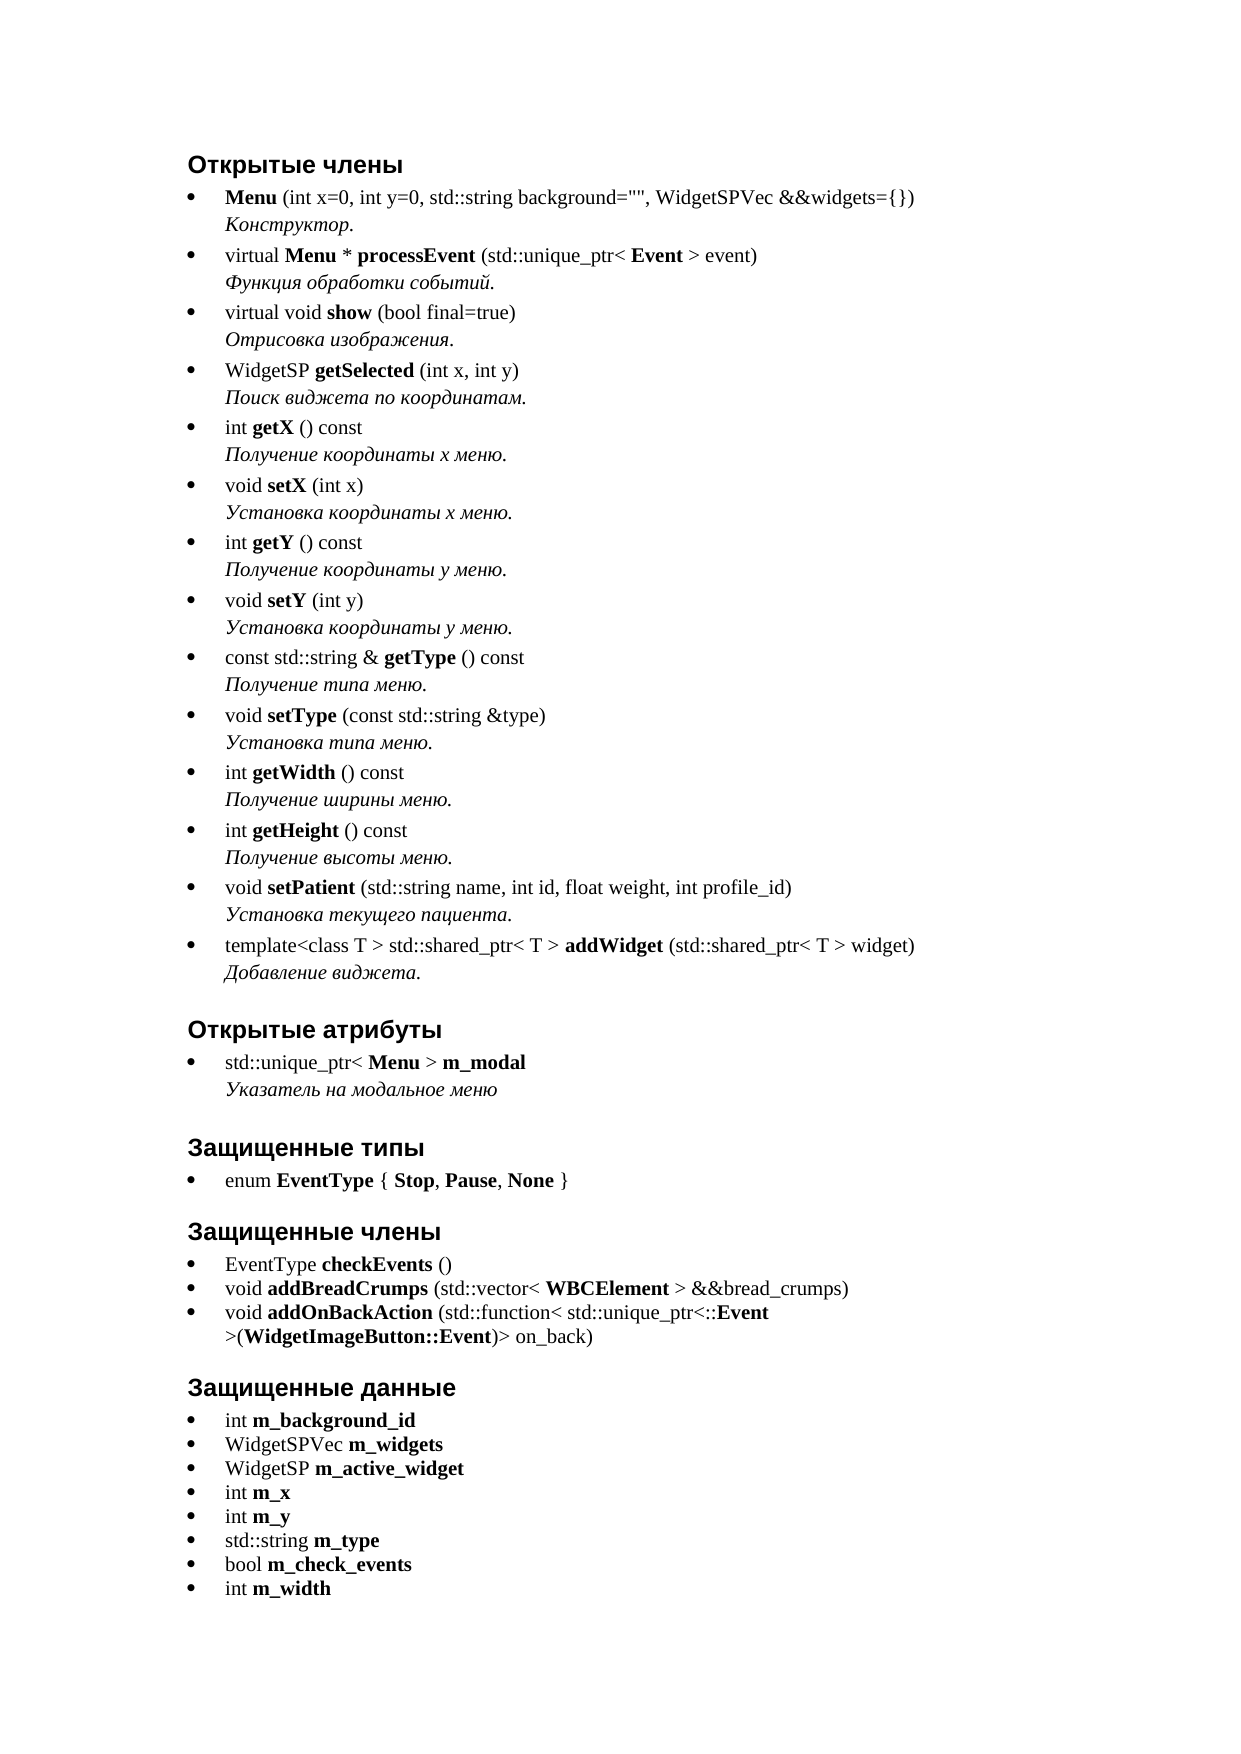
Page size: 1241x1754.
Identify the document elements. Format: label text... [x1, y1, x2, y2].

list Menu (int x=0, int y=0, std::string background="", WidgetSPVec &&widgets={}) [187, 185, 1053, 209]
list void setX (int x) [187, 472, 1053, 497]
list int getHeight () const [187, 817, 1053, 842]
list virtual void show (bool final=true) [187, 300, 1053, 324]
list Установка координаты x меню. [225, 500, 1053, 524]
list void setY (int y) [187, 587, 1053, 612]
list int m_y [187, 1504, 1053, 1528]
list Указатель на модальное меню [225, 1077, 1053, 1101]
list Конструктор. [225, 212, 1053, 236]
subtitle Открытые атрибуты [187, 1015, 1053, 1044]
list Установка типа меню. [225, 730, 1053, 754]
list Получение ширины меню. [225, 787, 1053, 811]
list int getX () const [187, 415, 1053, 439]
list WidgetSPVec m_widgets [187, 1432, 1053, 1456]
list void setType (const std::string &type) [187, 702, 1053, 727]
list WidgetSP getSelected (int x, int y) [187, 357, 1053, 382]
list Добавление виджета. [225, 960, 1053, 984]
subtitle Защищенные типы [187, 1132, 1053, 1161]
list Получение высоты меню. [225, 845, 1053, 869]
list int getY () const [187, 530, 1053, 554]
list Установка координаты y меню. [225, 615, 1053, 639]
list Отрисовка изображения. [225, 327, 1053, 351]
list enum EventType { Stop, Pause, None } [187, 1167, 1053, 1192]
list void addOnBackAction (std::function< std::unique_ptr<::Event >(WidgetImageButton::Event)> on_back) [187, 1300, 1053, 1348]
list int m_x [187, 1480, 1053, 1504]
list EventType checkEvents () [187, 1252, 1053, 1276]
list template<class T > std::shared_ptr< T > addWidget (std::shared_ptr< T > widget) [187, 932, 1053, 957]
list std::unique_ptr< Menu > m_modal [187, 1050, 1053, 1074]
subtitle Открытые члены [187, 150, 1053, 179]
subtitle Защищенные данные [187, 1373, 1053, 1402]
list int m_width [187, 1576, 1053, 1600]
list const std::string & getType () const [187, 645, 1053, 669]
list Получение координаты y меню. [225, 557, 1053, 581]
list WidgetSP m_active_widget [187, 1456, 1053, 1480]
list void setPatient (std::string name, int id, float weight, int profile_id) [187, 875, 1053, 899]
list Функция обработки событий. [225, 270, 1053, 294]
list bool m_check_events [187, 1552, 1053, 1576]
list int getWidth () const [187, 760, 1053, 784]
list Получение координаты x меню. [225, 442, 1053, 466]
list virtual Menu * processEvent (std::unique_ptr< Event > event) [187, 242, 1053, 267]
list Установка текущего пациента. [225, 902, 1053, 926]
list int m_background_id [187, 1408, 1053, 1432]
list Поиск виджета по координатам. [225, 385, 1053, 409]
list void addBreadCrumps (std::vector< WBCElement > &&bread_crumps) [187, 1276, 1053, 1300]
subtitle Защищенные члены [187, 1217, 1053, 1245]
list Получение типа меню. [225, 672, 1053, 696]
list std::string m_type [187, 1528, 1053, 1552]
